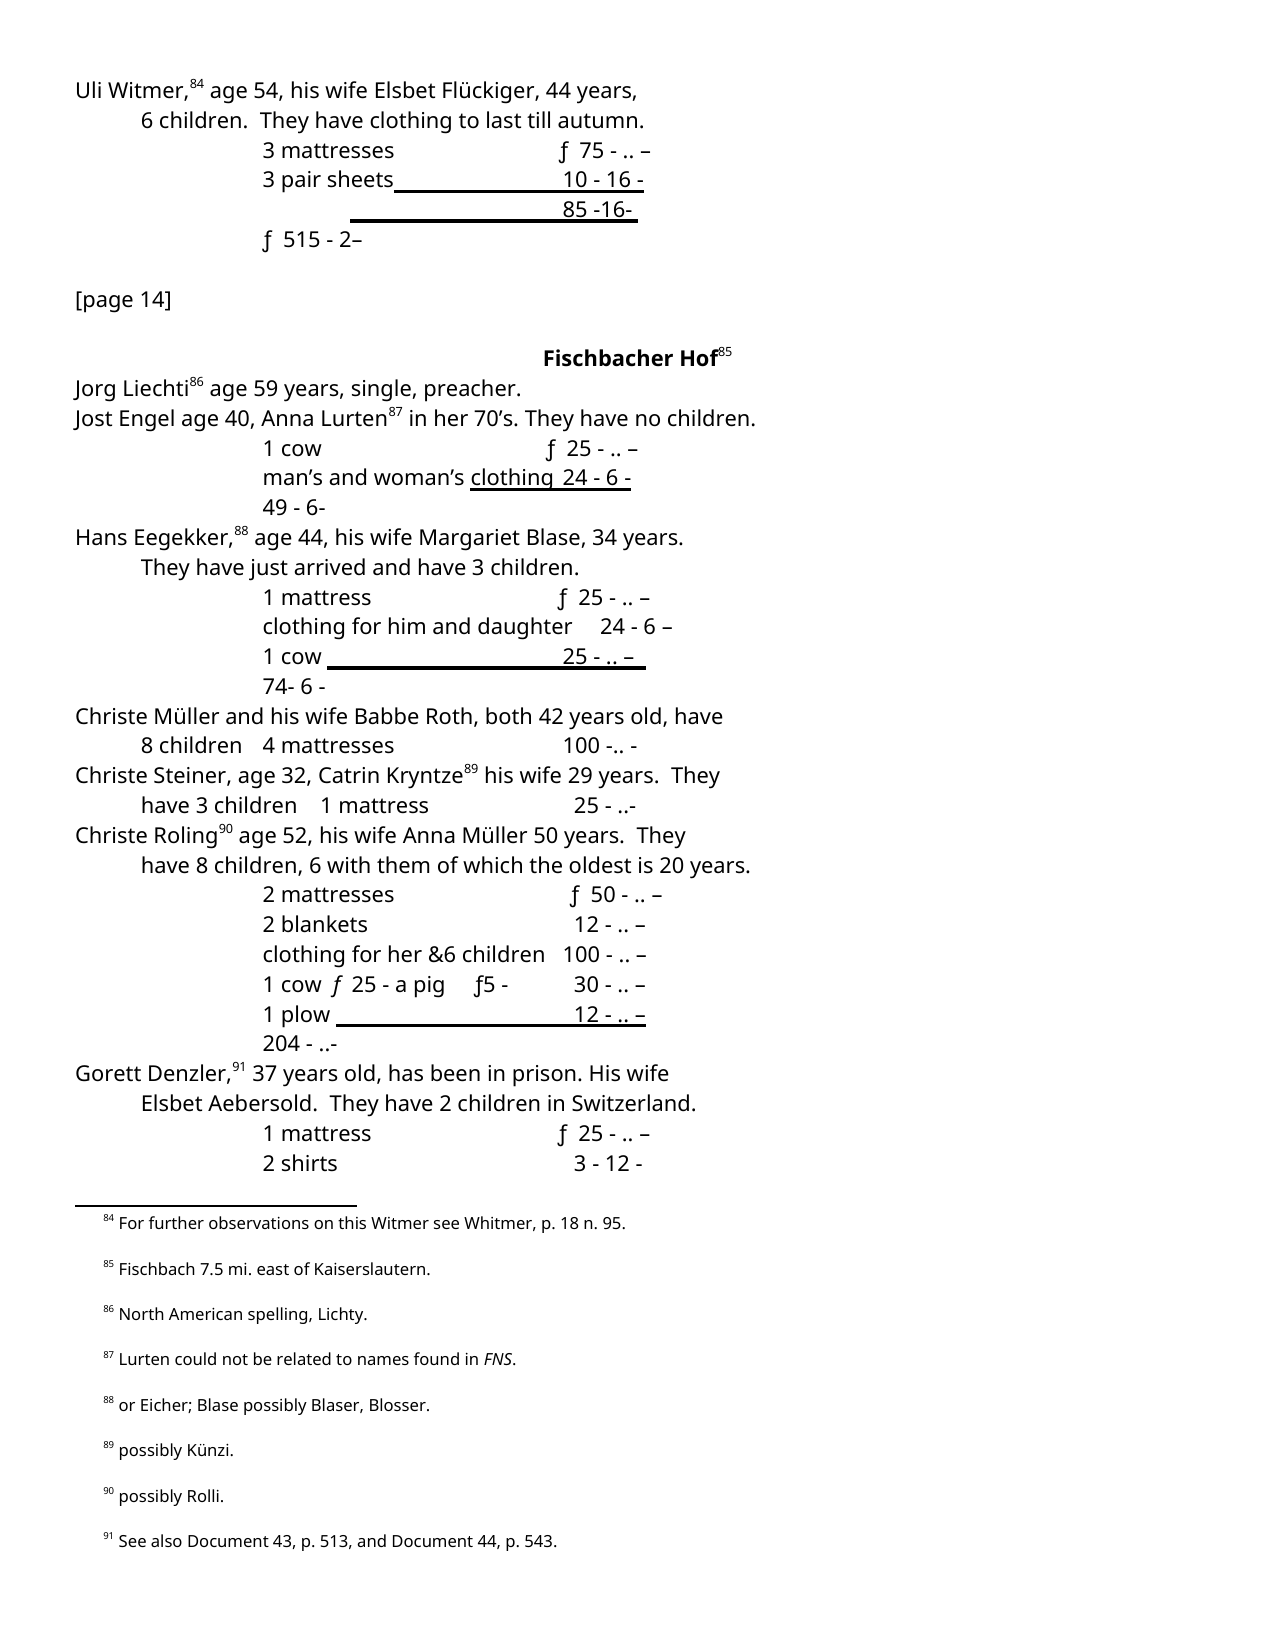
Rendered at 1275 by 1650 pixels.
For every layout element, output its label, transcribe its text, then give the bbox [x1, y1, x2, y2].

text Fischbacher Hof [75, 343, 1200, 373]
text 2 blankets 12 - .. – [75, 909, 1200, 939]
text Uli Witmer, age 54, his wife Elsbet Flückiger, 44 years, [75, 75, 1200, 105]
text Christe Steiner, age 32, Catrin Kryntze his wife 29 years. They [75, 760, 1200, 790]
text 204 - ..- [75, 1028, 1200, 1058]
text clothing for him and daughter 24 - 6 – [75, 611, 1200, 641]
text 1 plow 12 - .. – [75, 998, 1200, 1028]
text 1 mattress ƒ 25 - .. – [75, 581, 1200, 611]
text Christe Roling age 52, his wife Anna Müller 50 years. They [75, 820, 1200, 849]
text Gorett Denzler, 37 years old, has been in prison. His wife [75, 1058, 1200, 1088]
text Jorg Liechti age 59 years, single, preacher. [75, 373, 1200, 403]
text Hans Eegekker, age 44, his wife Margariet Blase, 34 years. [75, 522, 1200, 552]
text clothing for her &6 children 100 - .. – [75, 939, 1200, 969]
text 2 mattresses ƒ 50 - .. – [75, 879, 1200, 909]
text Jost Engel age 40, Anna Lurten in her 70’s. They have no children. [75, 403, 1200, 432]
text 1 cow ƒ 25 - .. – [75, 432, 1200, 462]
text 1 cow 25 - .. – [75, 641, 1200, 671]
text 1 mattress ƒ 25 - .. – [75, 1118, 1200, 1147]
text have 8 children, 6 with them of which the oldest is 20 years. [75, 849, 1200, 879]
text man’s and woman’s clothing 24 - 6 - [75, 462, 1200, 492]
text 6 children. They have clothing to last till autumn. [75, 105, 1200, 134]
text 74- 6 - [75, 671, 1200, 701]
text have 3 children 1 mattress 25 - ..- [75, 790, 1200, 820]
text 8 children 4 mattresses 100 -.. - [75, 730, 1200, 760]
text Elsbet Aebersold. They have 2 children in Switzerland. [75, 1088, 1200, 1118]
text They have just arrived and have 3 children. [75, 552, 1200, 581]
text 1 cow f 25 - a pig ƒ5 - 30 - .. – [75, 969, 1200, 998]
text 3 mattresses ƒ 75 - .. – [75, 134, 1200, 164]
text [page 14] [75, 283, 1200, 313]
text Christe Müller and his wife Babbe Roth, both 42 years old, have [75, 701, 1200, 730]
text 85 -16- [75, 194, 1200, 224]
text ƒ 515 - 2– [75, 224, 1200, 254]
text 2 shirts 3 - 12 - [75, 1147, 1200, 1177]
text 3 pair sheets 10 - 16 - [75, 164, 1200, 194]
text 49 - 6- [75, 492, 1200, 522]
